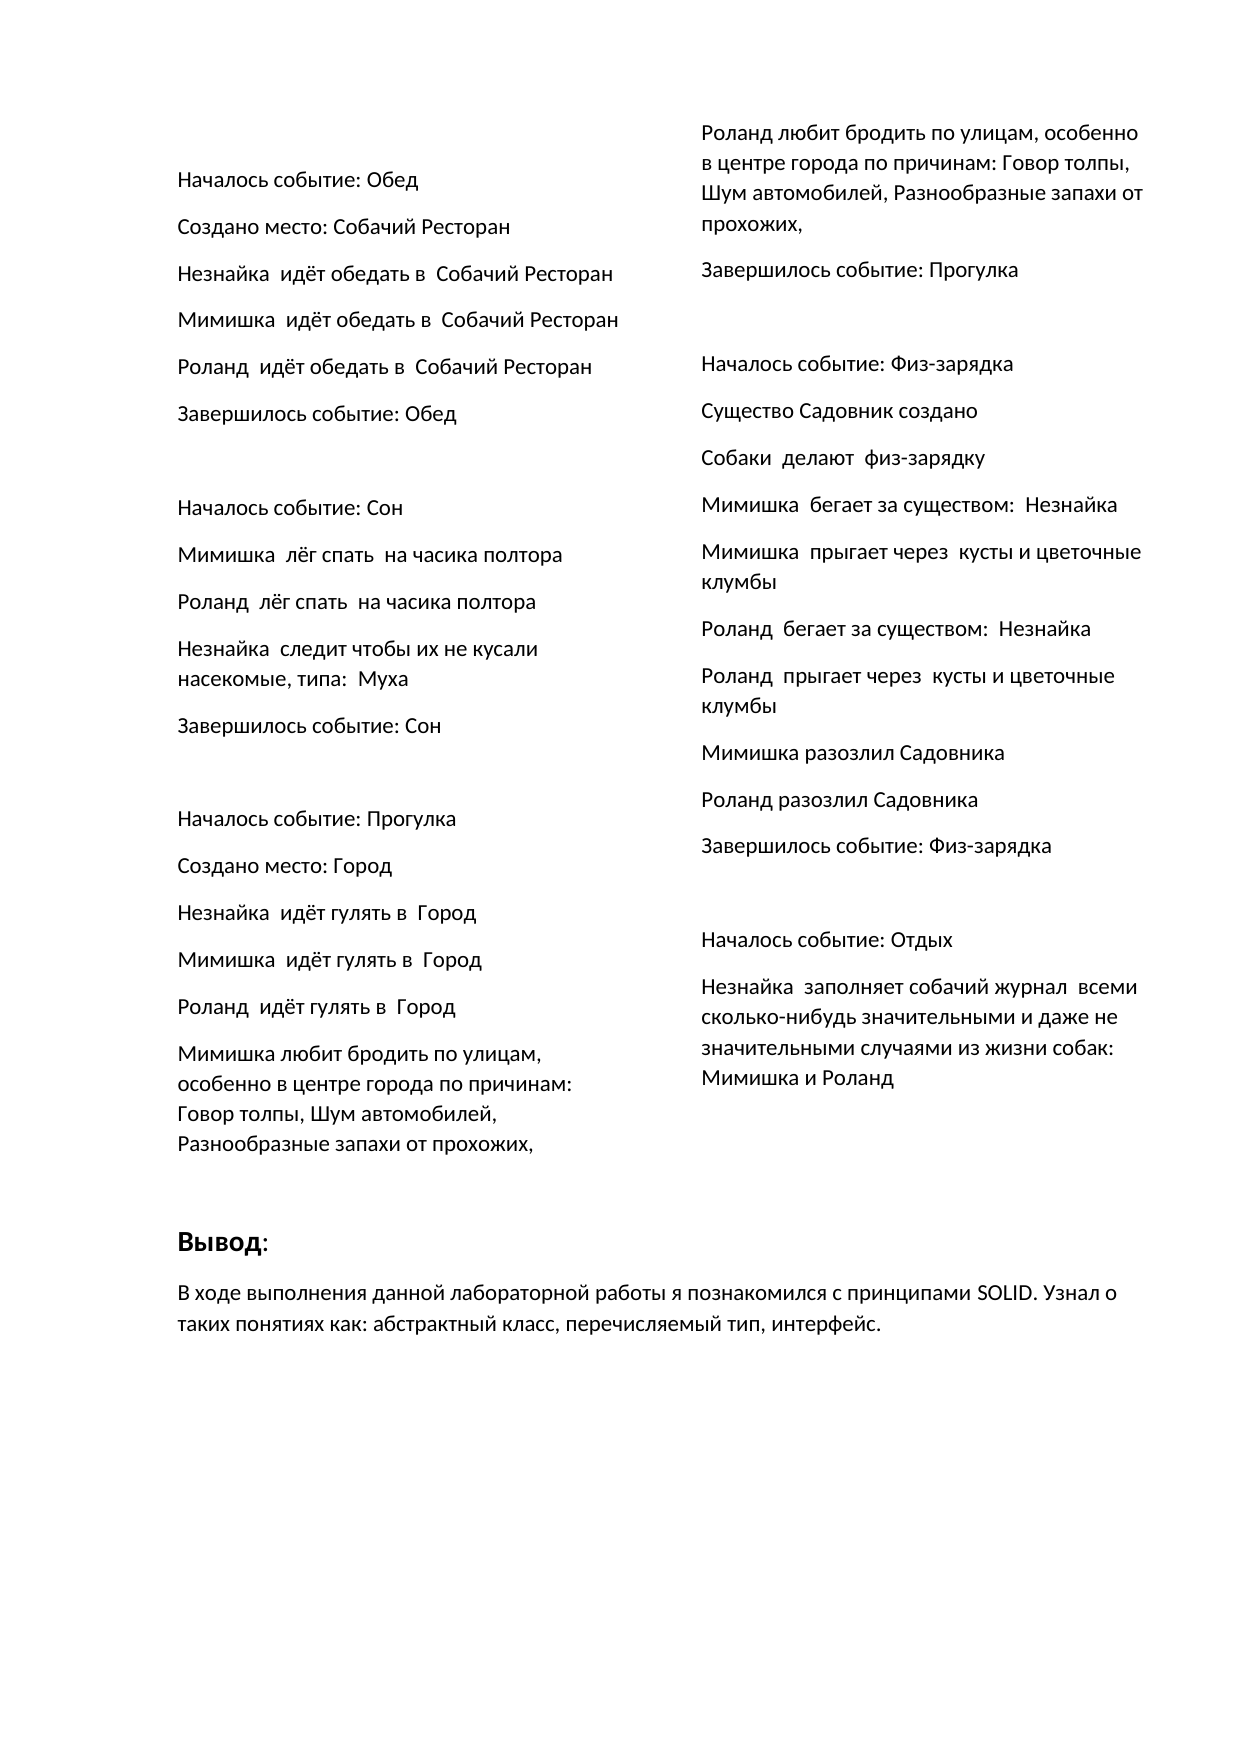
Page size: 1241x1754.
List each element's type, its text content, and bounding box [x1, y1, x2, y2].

text Незнайка следит чтобы их не кусали насекомые, типа: Муха [177, 634, 627, 692]
text Началось событие: Прогулка [177, 804, 627, 833]
text Роланд идёт гулять в Город [177, 992, 627, 1020]
text Роланд разозлил Садовника [701, 785, 1152, 813]
text Мимишка идёт обедать в Собачий Ресторан [177, 306, 627, 334]
text Создано место: Город [177, 851, 627, 879]
text Вывод: [177, 1223, 1152, 1259]
text Незнайка идёт гулять в Город [177, 898, 627, 926]
text Создано место: Собачий Ресторан [177, 212, 627, 240]
text Роланд бегает за существом: Незнайка [701, 614, 1152, 642]
text Началось событие: Обед [177, 165, 627, 193]
text Завершилось событие: Прогулка [701, 256, 1152, 284]
text Роланд прыгает через кусты и цветочные клумбы [701, 661, 1152, 719]
text Мимишка прыгает через кусты и цветочные клумбы [701, 537, 1152, 595]
text Роланд лёг спать на часика полтора [177, 587, 627, 615]
text Собаки делают физ-зарядку [701, 443, 1152, 471]
text Завершилось событие: Обед [177, 399, 627, 427]
text Роланд любит бродить по улицам, особенно в центре города по причинам: Говор толпы, Шум автомобилей, Разнообразные запахи от прохожих, [701, 118, 1152, 237]
text В ходе выполнения данной лабораторной работы я познакомился с принципами SOLID. Узнал о таких понятиях как: абстрактный класс, перечисляемый тип, интерфейс. [177, 1278, 1152, 1337]
text Завершилось событие: Сон [177, 711, 627, 739]
text Завершилось событие: Физ-зарядка [701, 832, 1152, 860]
text Существо Садовник создано [701, 396, 1152, 424]
text Мимишка бегает за существом: Незнайка [701, 490, 1152, 518]
text Началось событие: Сон [177, 493, 627, 521]
text Мимишка разозлил Садовника [701, 738, 1152, 766]
text Незнайка идёт обедать в Собачий Ресторан [177, 259, 627, 287]
text Незнайка заполняет собачий журнал всеми сколько-нибудь значительными и даже не значительными случаями из жизни собак: Мимишка и Роланд [701, 972, 1152, 1091]
text Мимишка любит бродить по улицам, особенно в центре города по причинам: Говор толпы, Шум автомобилей, Разнообразные запахи от прохожих, [177, 1039, 627, 1158]
text Началось событие: Отдых [701, 925, 1152, 953]
text Мимишка идёт гулять в Город [177, 945, 627, 973]
text Мимишка лёг спать на часика полтора [177, 540, 627, 568]
text Роланд идёт обедать в Собачий Ресторан [177, 352, 627, 381]
text Началось событие: Физ-зарядка [701, 349, 1152, 377]
